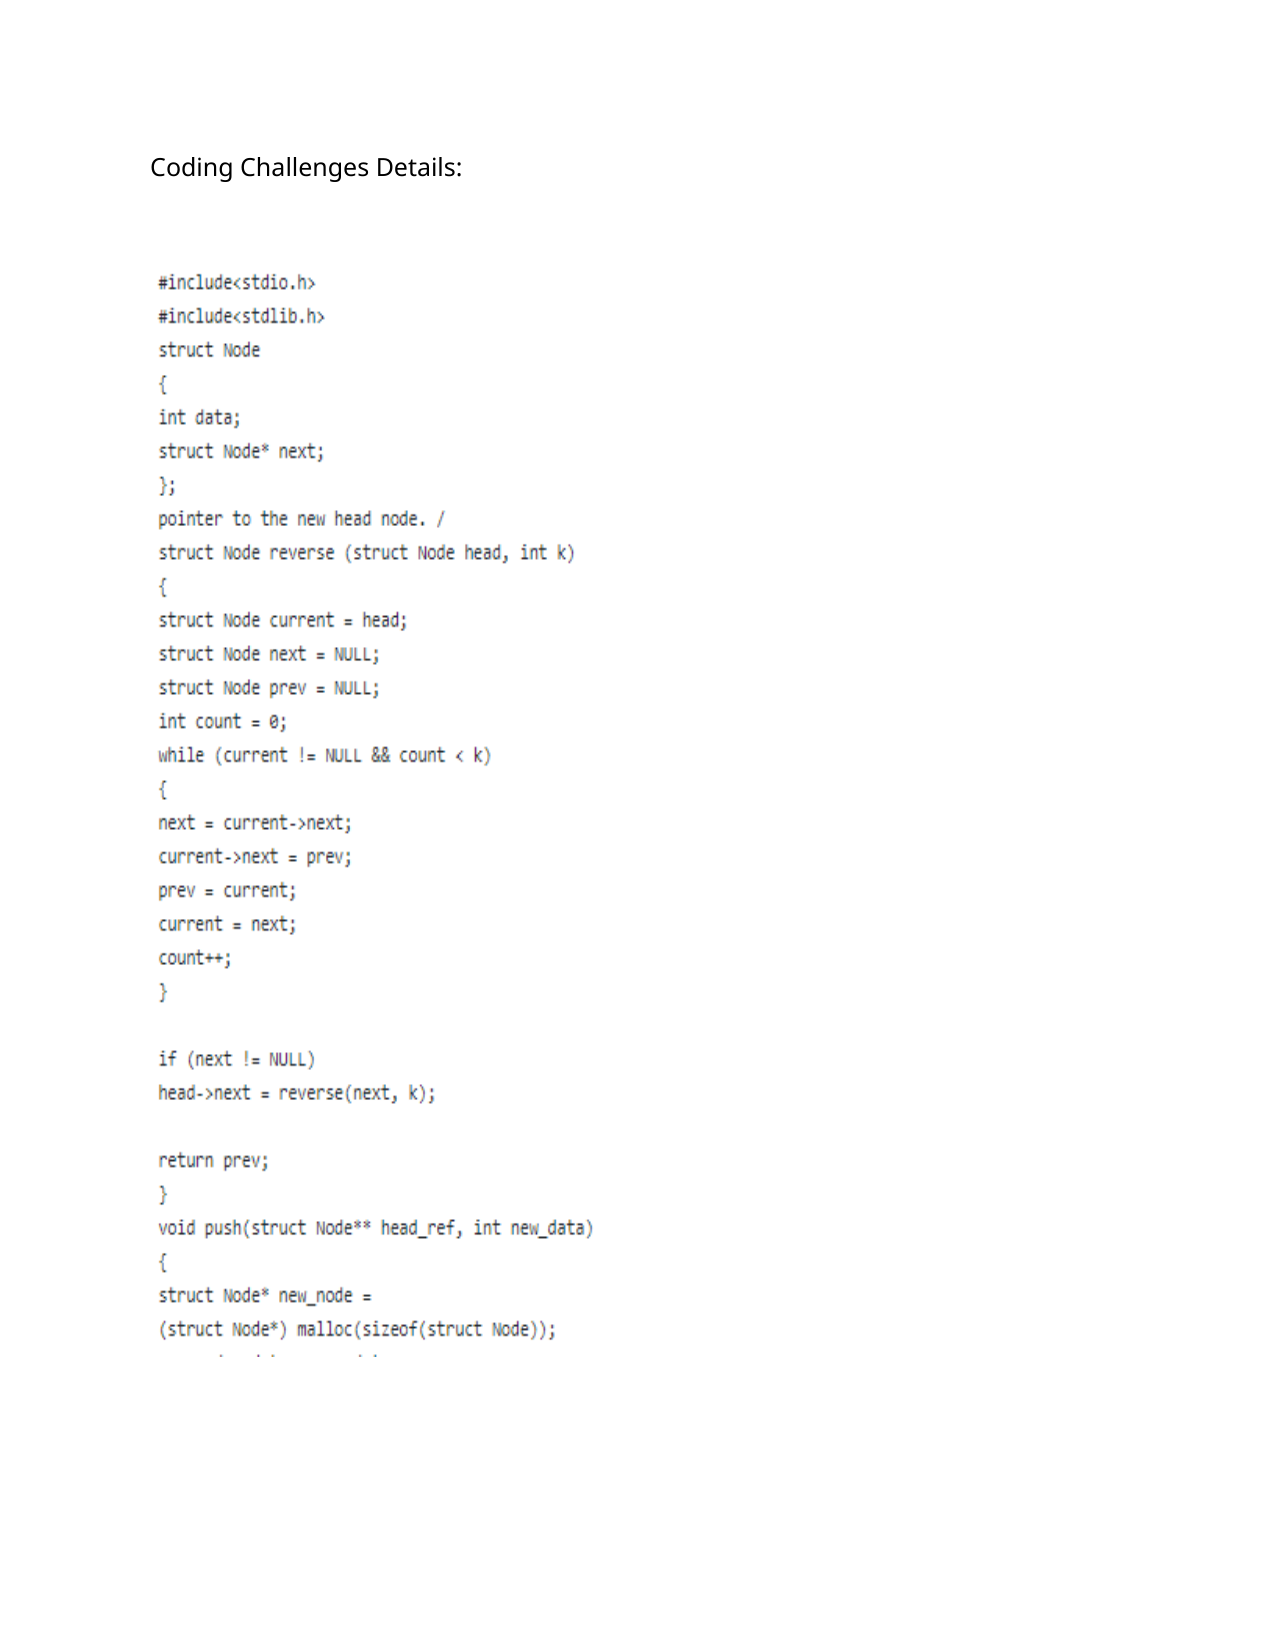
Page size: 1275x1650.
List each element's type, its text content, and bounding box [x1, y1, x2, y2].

picture [150, 270, 847, 1357]
text Coding Challenges Details: [150, 150, 1125, 184]
